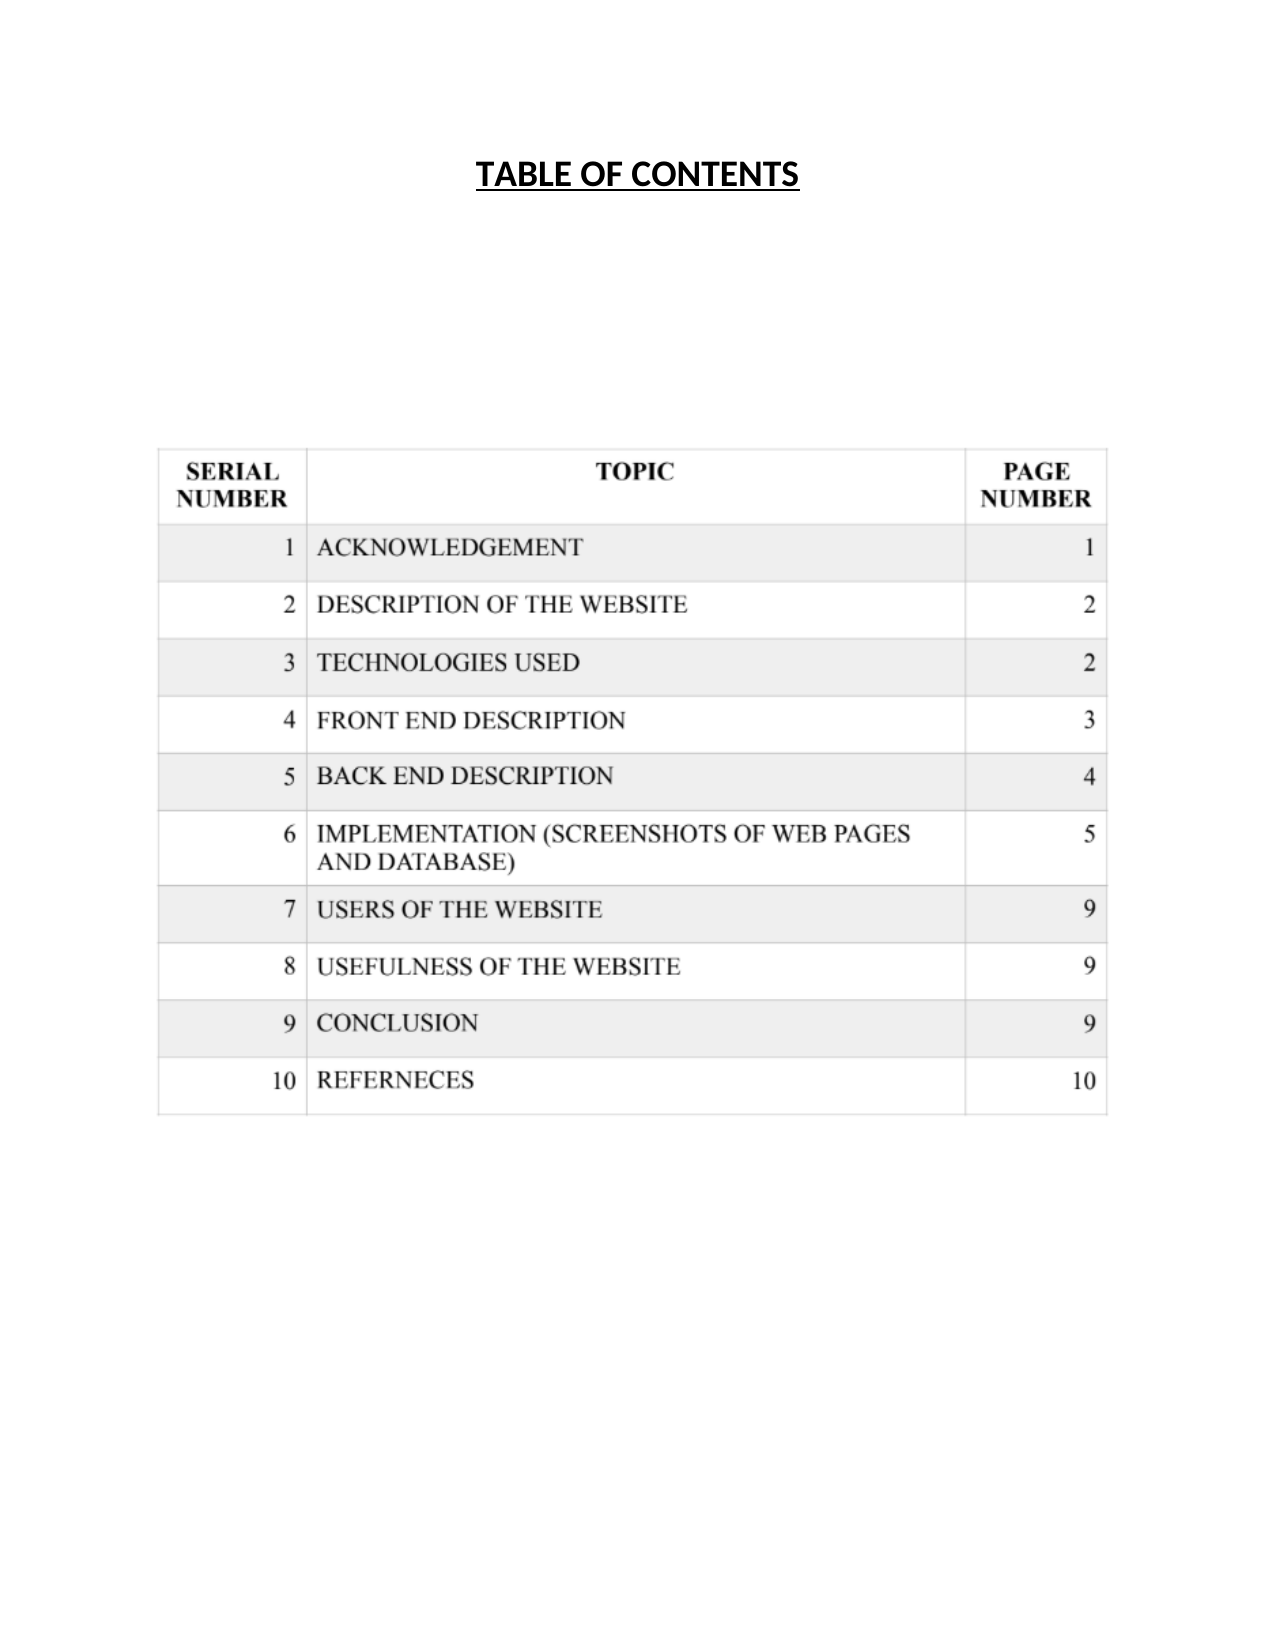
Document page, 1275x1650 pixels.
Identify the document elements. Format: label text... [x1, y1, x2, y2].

picture [150, 444, 1117, 1126]
text TABLE OF CONTENTS [150, 150, 1125, 196]
